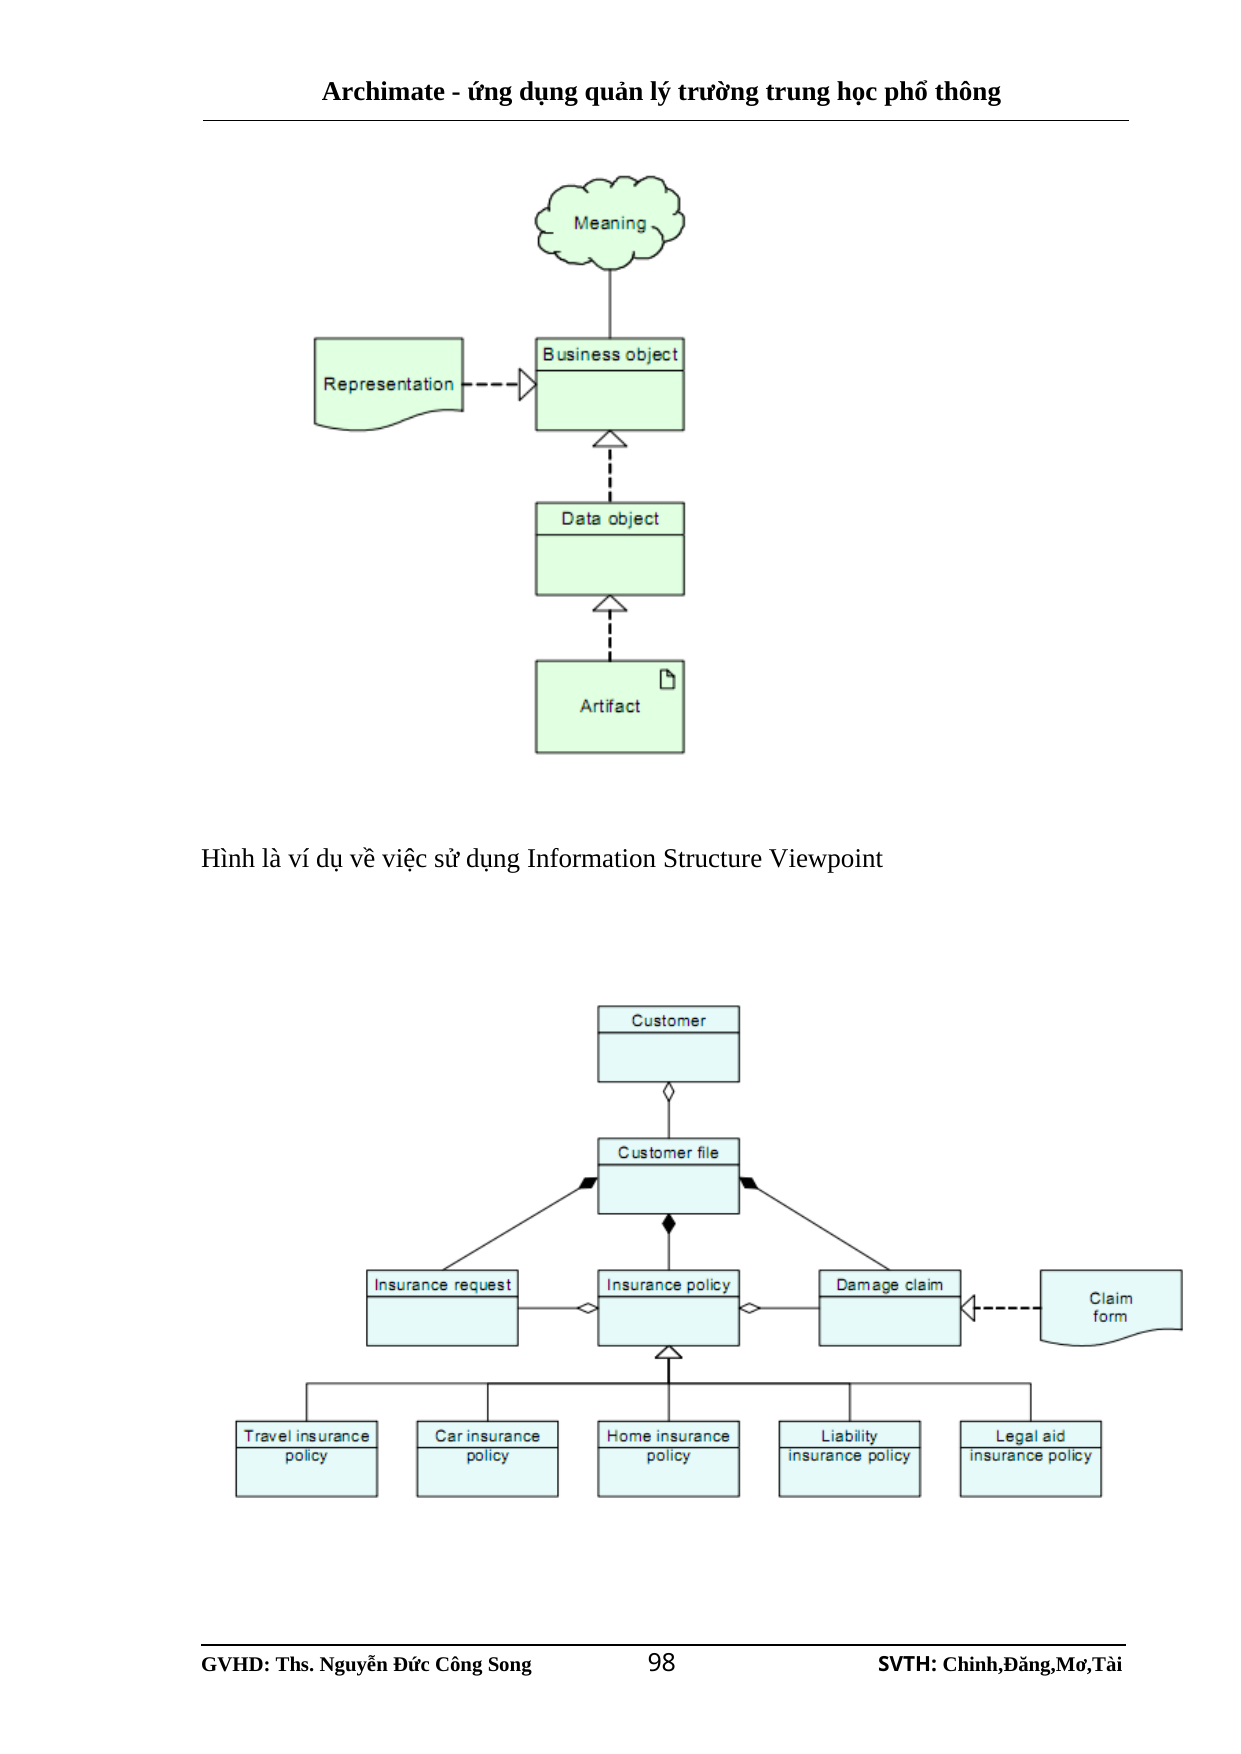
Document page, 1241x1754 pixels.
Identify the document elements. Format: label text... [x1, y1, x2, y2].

picture [200, 985, 1193, 1509]
picture [275, 159, 820, 761]
text Hình là ví dụ về việc sử dụng Information Structure Viewpoint [201, 842, 1122, 873]
